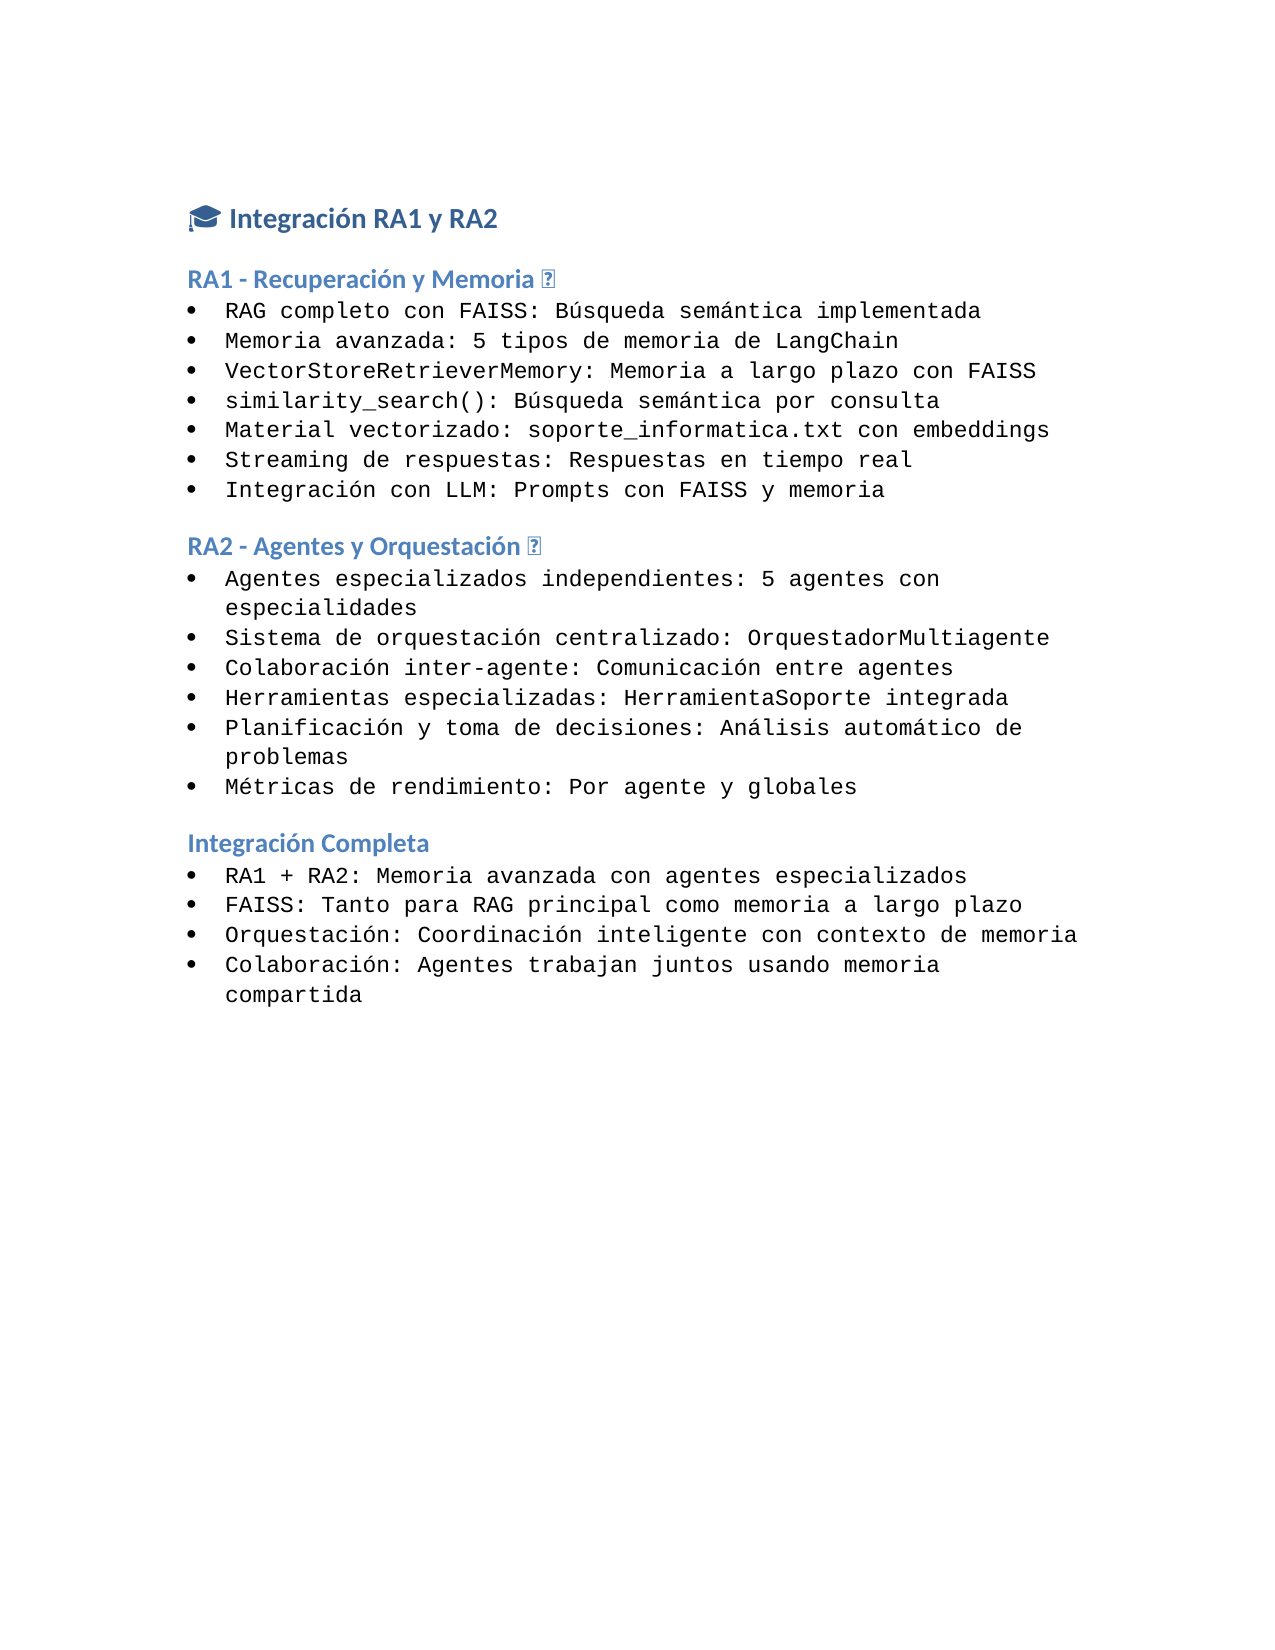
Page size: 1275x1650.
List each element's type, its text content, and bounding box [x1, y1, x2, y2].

subtitle RA2 - Agentes y Orquestación ✅ [187, 529, 1087, 562]
subtitle 🎓 Integración RA1 y RA2 [187, 200, 1087, 236]
list Planificación y toma de decisiones: Análisis automático de problemas [187, 716, 1087, 772]
list Orquestación: Coordinación inteligente con contexto de memoria [187, 924, 1087, 949]
list RAG completo con FAISS: Búsqueda semántica implementada [187, 300, 1087, 326]
list FAISS: Tanto para RAG principal como memoria a largo plazo [187, 894, 1087, 920]
list RA1 + RA2: Memoria avanzada con agentes especializados [187, 864, 1087, 890]
list Material vectorizado: soporte_informatica.txt con embeddings [187, 419, 1087, 445]
list VectorStoreRetrieverMemory: Memoria a largo plazo con FAISS [187, 359, 1087, 385]
subtitle RA1 - Recuperación y Memoria ✅ [187, 262, 1087, 295]
list Herramientas especializadas: HerramientaSoporte integrada [187, 686, 1087, 712]
list Sistema de orquestación centralizado: OrquestadorMultiagente [187, 627, 1087, 652]
list Agentes especializados independientes: 5 agentes con especialidades [187, 567, 1087, 623]
list Colaboración inter-agente: Comunicación entre agentes [187, 656, 1087, 682]
list Métricas de rendimiento: Por agente y globales [187, 776, 1087, 801]
list similarity_search(): Búsqueda semántica por consulta [187, 389, 1087, 415]
list Streaming de respuestas: Respuestas en tiempo real [187, 449, 1087, 474]
list Colaboración: Agentes trabajan juntos usando memoria compartida [187, 953, 1087, 1009]
list Integración con LLM: Prompts con FAISS y memoria [187, 478, 1087, 504]
subtitle Integración Completa [187, 826, 1087, 859]
list Memoria avanzada: 5 tipos de memoria de LangChain [187, 329, 1087, 355]
